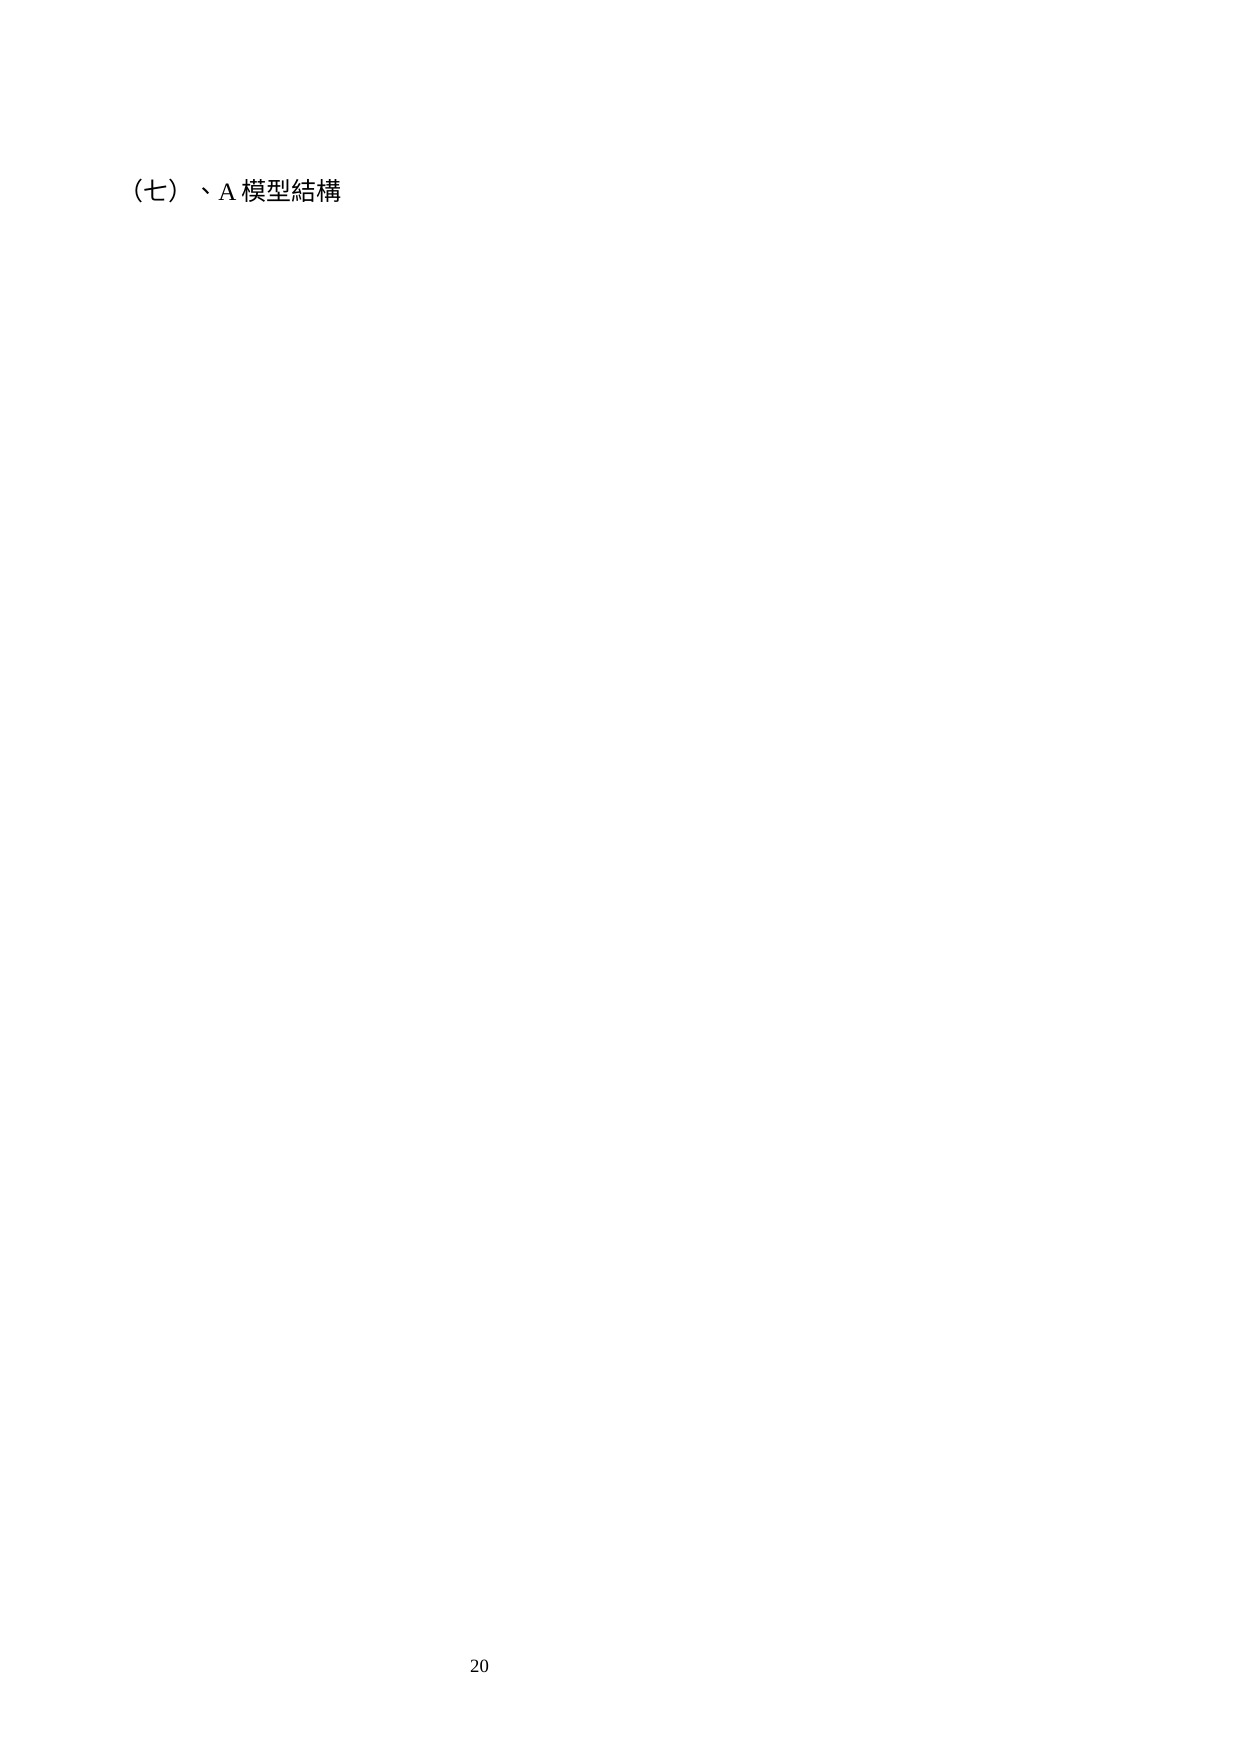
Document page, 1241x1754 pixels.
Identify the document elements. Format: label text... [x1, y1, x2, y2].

text （七）、A模型結構 [118, 171, 1122, 209]
